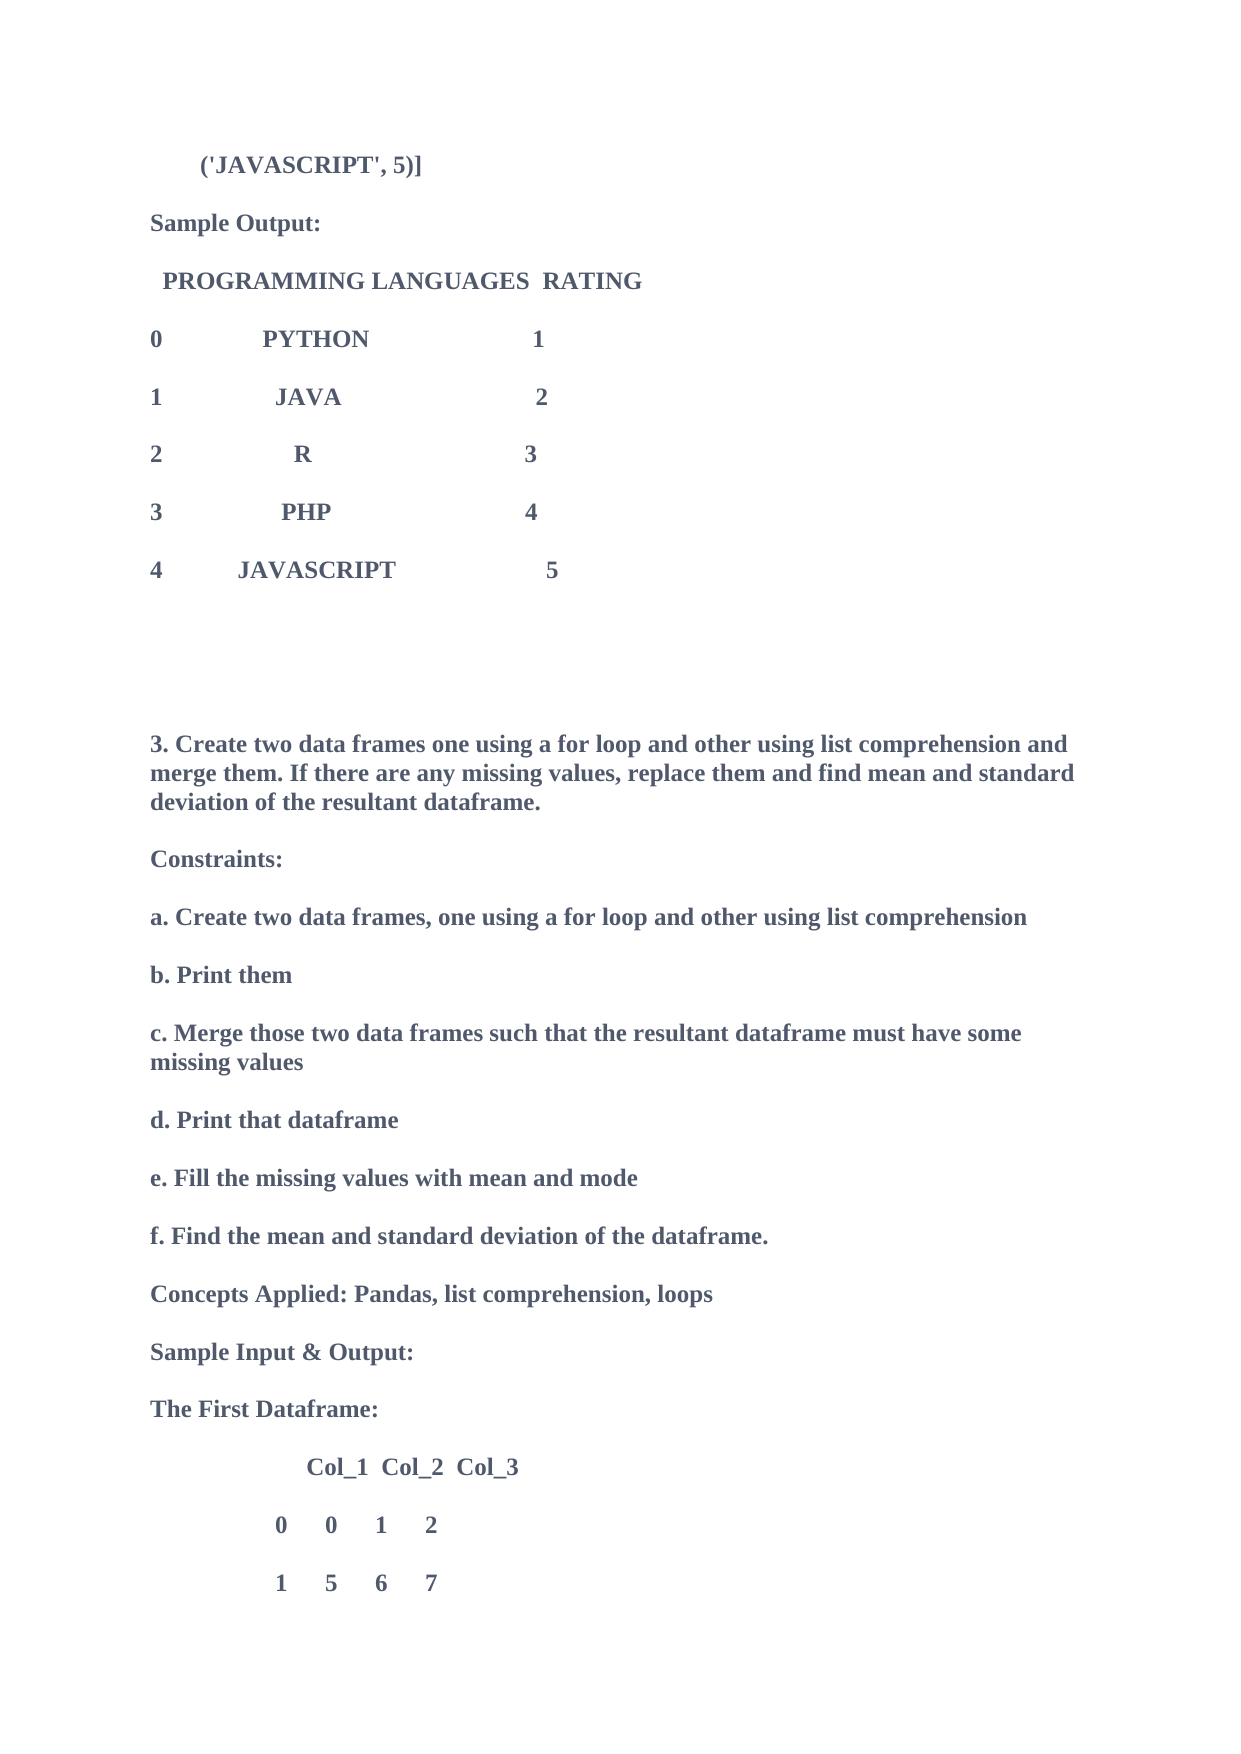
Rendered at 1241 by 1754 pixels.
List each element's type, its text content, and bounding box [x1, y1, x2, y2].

text ('JAVASCRIPT', 5)] [150, 150, 1090, 179]
text 4 JAVASCRIPT 5 [150, 555, 1090, 584]
text Sample Input & Output: [150, 1337, 1090, 1365]
text 3 PHP 4 [150, 497, 1090, 526]
text e. Fill the missing values with mean and mode [150, 1163, 1090, 1192]
text 2 R 3 [150, 439, 1090, 468]
text 0 0 1 2 [150, 1510, 1090, 1539]
text Sample Output: [150, 208, 1090, 237]
text f. Find the mean and standard deviation of the dataframe. [150, 1221, 1090, 1249]
text The First Dataframe: [150, 1394, 1090, 1423]
text a. Create two data frames, one using a for loop and other using list comprehension [150, 902, 1090, 931]
text b. Print them [150, 960, 1090, 989]
text 1 5 6 7 [150, 1568, 1090, 1597]
text Concepts Applied: Pandas, list comprehension, loops [150, 1279, 1090, 1307]
text Col_1 Col_2 Col_3 [150, 1452, 1090, 1481]
text 3. Create two data frames one using a for loop and other using list comprehension and merge them. If there are any missing values, replace them and find mean and standard deviation of the resultant dataframe. [150, 729, 1090, 815]
text c. Merge those two data frames such that the resultant dataframe must have some missing values [150, 1018, 1090, 1076]
text 1 JAVA 2 [150, 382, 1090, 410]
text d. Print that dataframe [150, 1105, 1090, 1134]
text PROGRAMMING LANGUAGES RATING [150, 266, 1090, 294]
text 0 PYTHON 1 [150, 324, 1090, 352]
text Constraints: [150, 844, 1090, 873]
